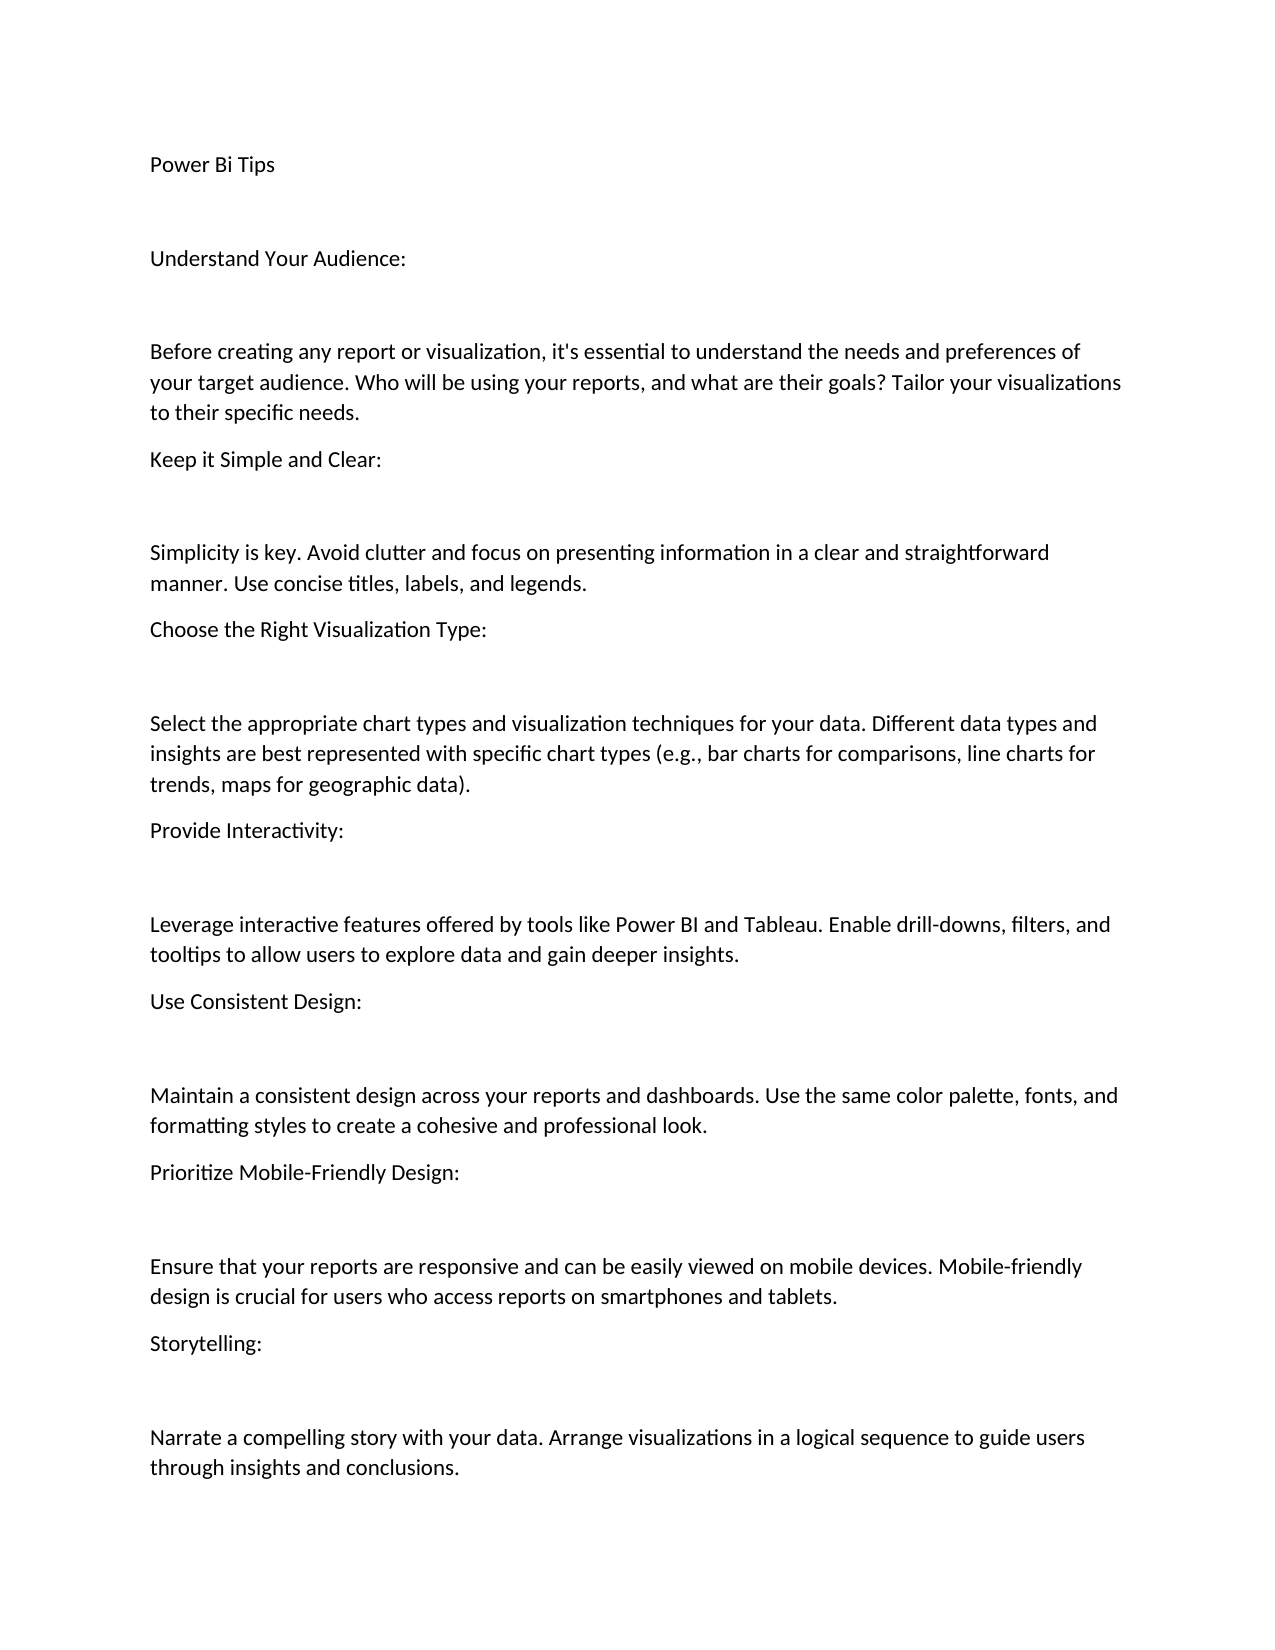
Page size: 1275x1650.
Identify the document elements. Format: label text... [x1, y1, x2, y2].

text Select the appropriate chart types and visualization techniques for your data. Different data types and insights are best represented with specific chart types (e.g., bar charts for comparisons, line charts for trends, maps for geographic data). [150, 709, 1125, 798]
text Provide Interactivity: [150, 817, 1125, 845]
text Ensure that your reports are responsive and can be easily viewed on mobile devices. Mobile-friendly design is crucial for users who access reports on smartphones and tablets. [150, 1252, 1125, 1310]
text Choose the Right Visualization Type: [150, 616, 1125, 644]
text Power Bi Tips [150, 150, 1125, 178]
text Before creating any report or visualization, it's essential to understand the needs and preferences of your target audience. Who will be using your reports, and what are their goals? Tailor your visualizations to their specific needs. [150, 337, 1125, 426]
text Narrate a compelling story with your data. Arrange visualizations in a logical sequence to guide users through insights and conclusions. [150, 1423, 1125, 1481]
text Prioritize Mobile-Friendly Design: [150, 1158, 1125, 1186]
text Maintain a consistent design across your reports and dashboards. Use the same color palette, fonts, and formatting styles to create a cohesive and professional look. [150, 1081, 1125, 1139]
text Simplicity is key. Avoid clutter and focus on presenting information in a clear and straightforward manner. Use concise titles, labels, and legends. [150, 538, 1125, 597]
text Understand Your Audience: [150, 244, 1125, 272]
text Keep it Simple and Clear: [150, 445, 1125, 473]
text Use Consistent Design: [150, 987, 1125, 1016]
text Storytelling: [150, 1329, 1125, 1357]
text Leverage interactive features offered by tools like Power BI and Tableau. Enable drill-downs, filters, and tooltips to allow users to explore data and gain deeper insights. [150, 910, 1125, 969]
